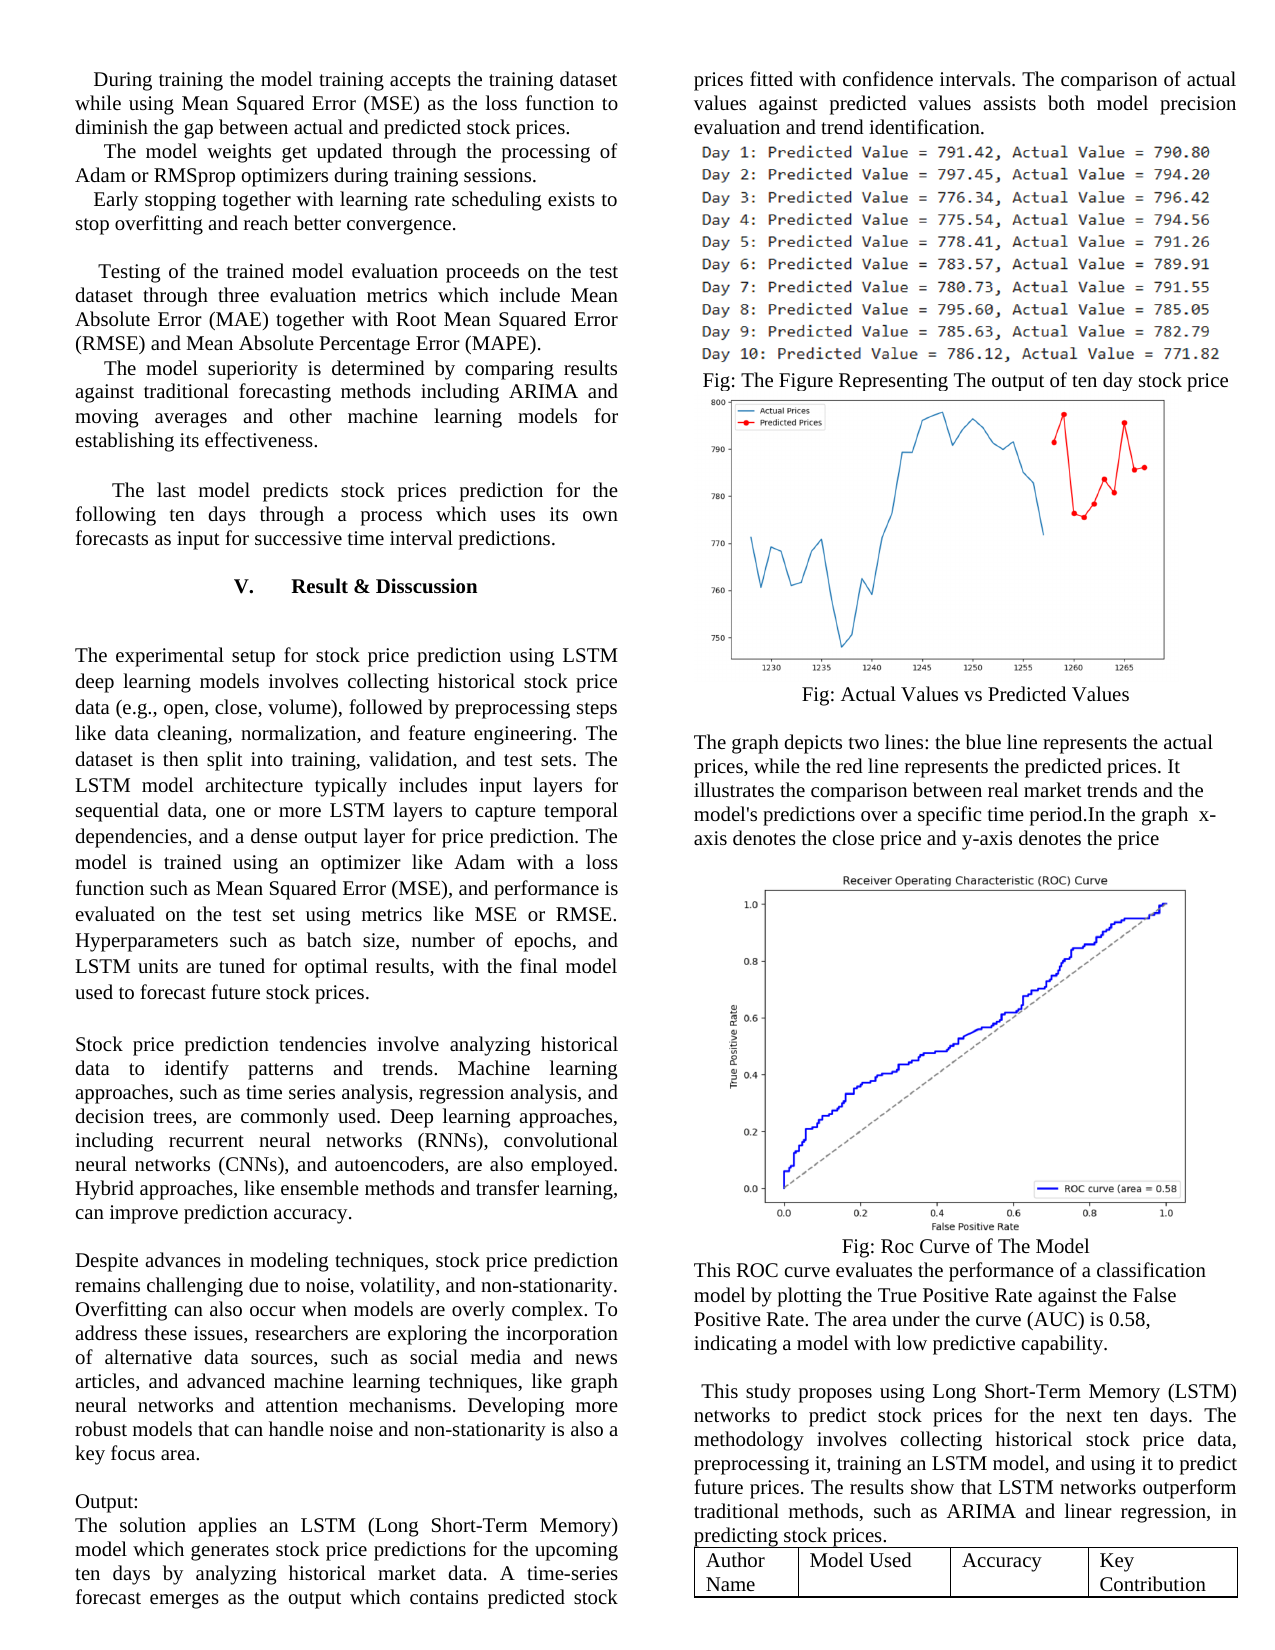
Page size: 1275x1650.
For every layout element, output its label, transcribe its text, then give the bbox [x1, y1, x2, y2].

text The graph depicts two lines: the blue line represents the actual prices, while the red line represents the predicted prices. It illustrates the comparison between real market trends and the model's predictions over a specific time period.In the graph x-axis denotes the close price and y-axis denotes the price [694, 730, 1237, 850]
table_header Accuracy [951, 1548, 1088, 1596]
text The model weights get updated through the processing of Adam or RMSprop optimizers during training sessions. [75, 139, 619, 187]
text The experimental setup for stock price prediction using LSTM deep learning models involves collecting historical stock price data (e.g., open, close, volume), followed by preprocessing steps like data cleaning, normalization, and feature engineering. The dataset is then split into training, validation, and test sets. The LSTM model architecture typically includes input layers for sequential data, one or more LSTM layers to capture temporal dependencies, and a dense output layer for price prediction. The model is trained using an optimizer like Adam with a loss function such as Mean Squared Error (MSE), and performance is evaluated on the test set using metrics like MSE or RMSE. Hyperparameters such as batch size, number of epochs, and LSTM units are tuned for optimal results, with the final model used to forecast future stock prices. [75, 643, 619, 1004]
text Fig: The Figure Representing The output of ten day stock price [694, 368, 1237, 392]
text Stock price prediction tendencies involve analyzing historical data to identify patterns and trends. Machine learning approaches, such as time series analysis, regression analysis, and decision trees, are commonly used. Deep learning approaches, including recurrent neural networks (RNNs), convolutional neural networks (CNNs), and autoencoders, are also employed. Hybrid approaches, like ensemble methods and transfer learning, can improve prediction accuracy. [75, 1032, 619, 1224]
text Fig: Roc Curve of The Model [694, 1235, 1237, 1258]
text Fig: Actual Values vs Predicted Values [694, 682, 1237, 706]
text Testing of the trained model evaluation proceeds on the test dataset through three evaluation metrics which include Mean Absolute Error (MAE) together with Root Mean Squared Error (RMSE) and Mean Absolute Percentage Error (MAPE). [75, 259, 619, 355]
picture [693, 138, 1238, 368]
picture [693, 874, 1238, 1235]
table_header Model Used [799, 1548, 950, 1596]
text The solution applies an LSTM (Long Short-Term Memory) model which generates stock price predictions for the upcoming ten days by analyzing historical market data. A time-series forecast emerges as the output which contains predicted stock prices fitted with confidence intervals. The comparison of actual values against predicted values assists both model precision evaluation and trend identification. [694, 67, 1237, 138]
text Early stopping together with learning rate scheduling exists to stop overfitting and reach better convergence. [75, 187, 619, 235]
text The last model predicts stock prices prediction for the following ten days through a process which uses its own forecasts as input for successive time interval predictions. [75, 478, 619, 550]
text Despite advances in modeling techniques, stock price prediction remains challenging due to noise, volatility, and non-stationarity. Overfitting can also occur when models are overly complex. To address these issues, researchers are exploring the incorporation of alternative data sources, such as social media and news articles, and advanced machine learning techniques, like graph neural networks and attention mechanisms. Developing more robust models that can handle noise and non-stationarity is also a key focus area. [75, 1248, 619, 1465]
text This study proposes using Long Short-Term Memory (LSTM) networks to predict stock prices for the next ten days. The methodology involves collecting historical stock price data, preprocessing it, training an LSTM model, and using it to predict future prices. The results show that LSTM networks outperform traditional methods, such as ARIMA and linear regression, in predicting stock prices. [694, 1379, 1237, 1547]
text The model superiority is determined by comparing results against traditional forecasting methods including ARIMA and moving averages and other machine learning models for establishing its effectiveness. [75, 355, 619, 452]
table_header Key Contribution [1089, 1548, 1237, 1596]
text During training the model training accepts the training dataset while using Mean Squared Error (MSE) as the loss function to diminish the gap between actual and predicted stock prices. [75, 67, 619, 139]
picture [693, 391, 1179, 682]
text The solution applies an LSTM (Long Short-Term Memory) model which generates stock price predictions for the upcoming ten days by analyzing historical market data. A time-series forecast emerges as the output which contains predicted stock prices fitted with confidence intervals. The comparison of actual values against predicted values assists both model precision evaluation and trend identification. [75, 1513, 619, 1609]
text Output: [75, 1489, 619, 1513]
text This ROC curve evaluates the performance of a classification model by plotting the True Positive Rate against the False Positive Rate. The area under the curve (AUC) is 0.58, indicating a model with low predictive capability. [694, 1258, 1237, 1355]
list Result & Disscussion [112, 574, 619, 598]
table_header Author Name [695, 1548, 798, 1596]
